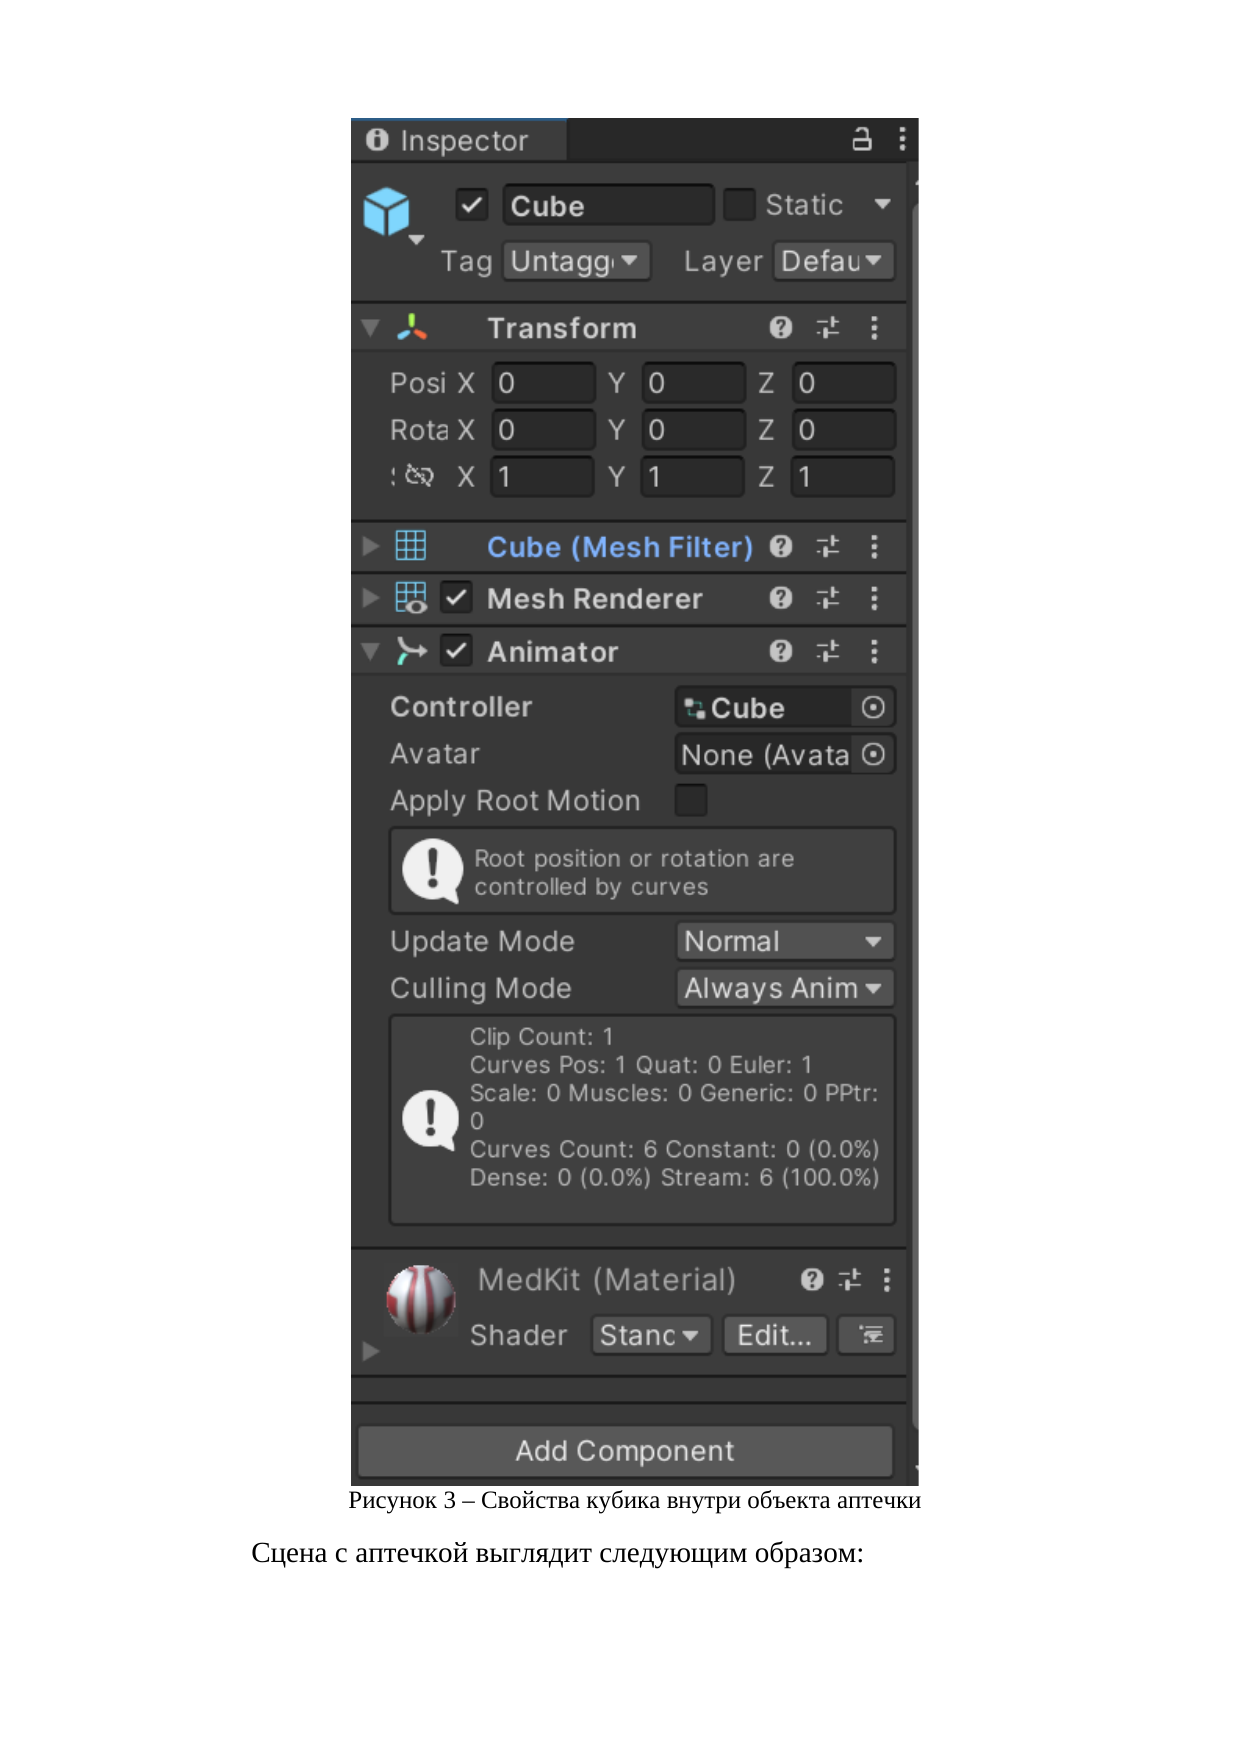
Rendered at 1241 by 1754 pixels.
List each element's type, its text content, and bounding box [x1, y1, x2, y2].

text Сцена с аптечкой выглядит следующим образом: [177, 1535, 1093, 1569]
picture [351, 118, 919, 1486]
text Рисунок 3 – Свойства кубика внутри объекта аптечки [177, 1486, 1093, 1514]
